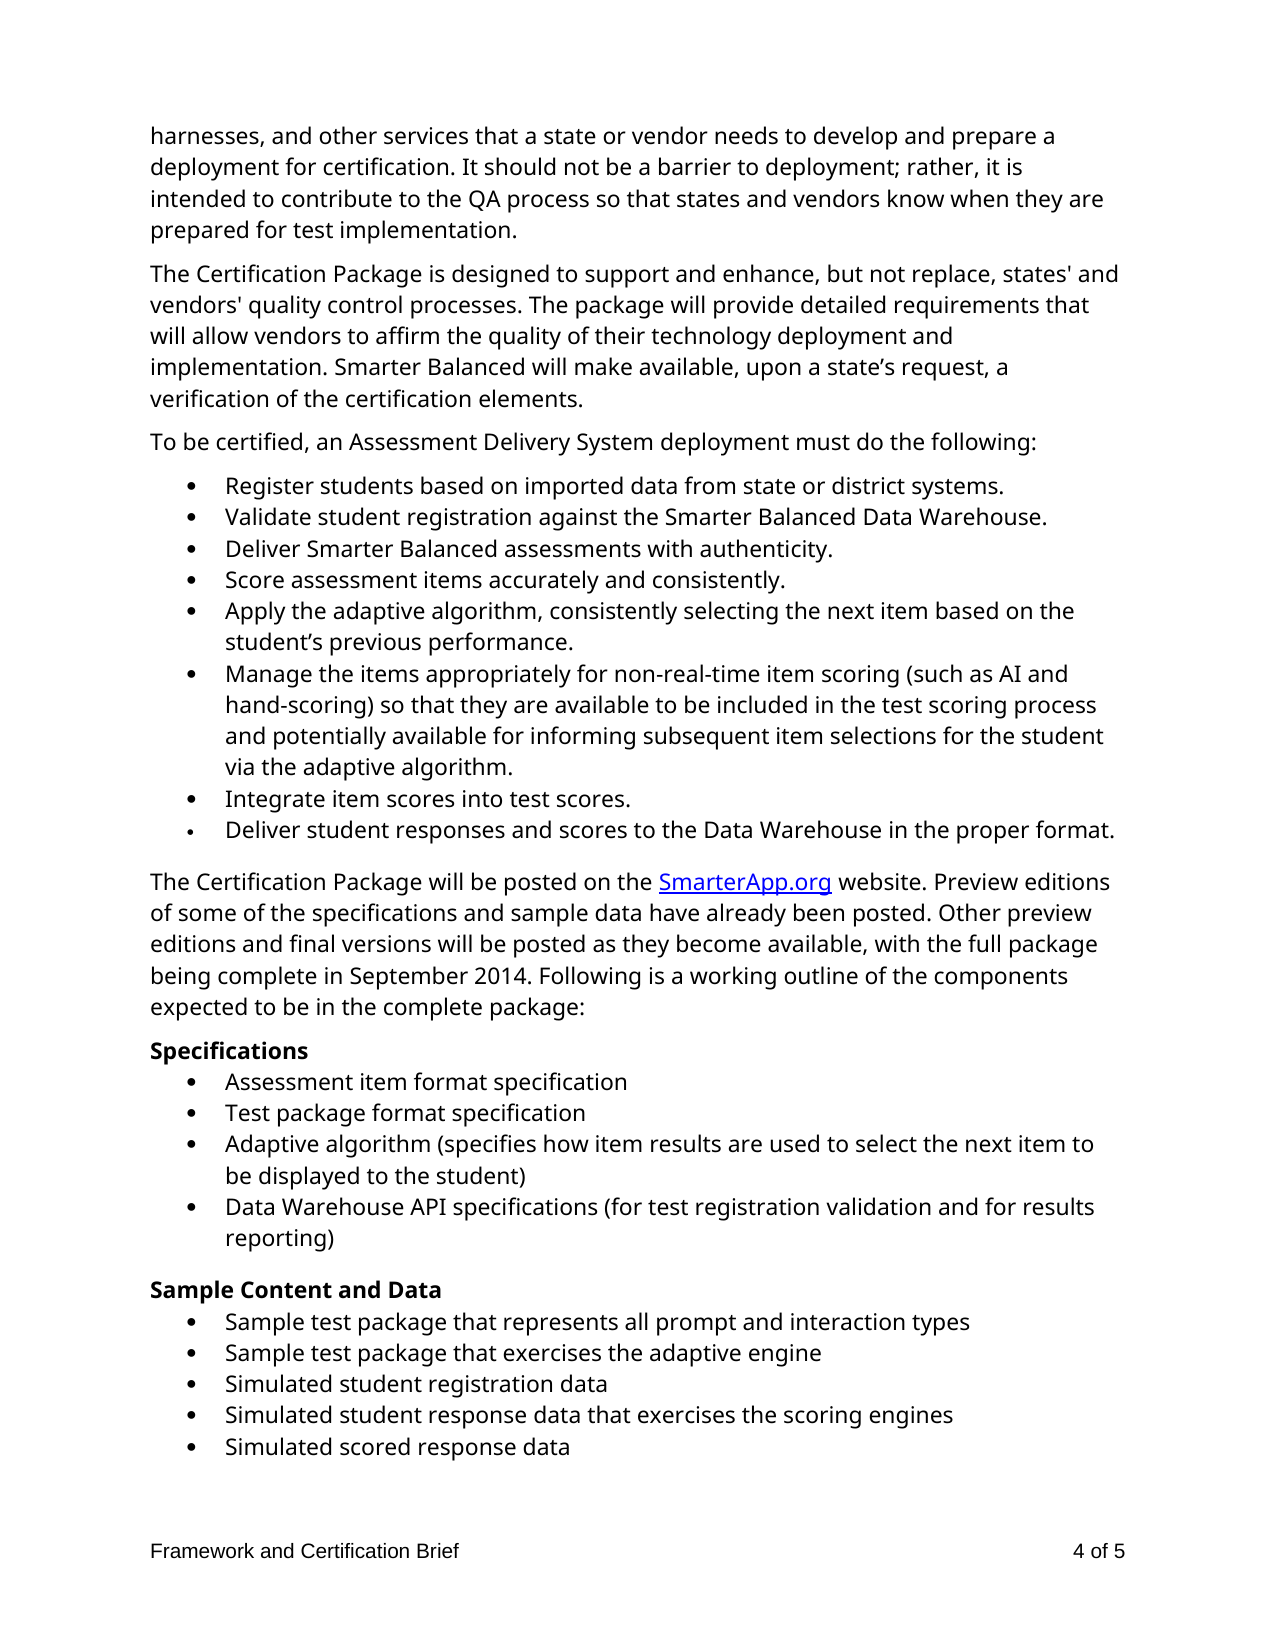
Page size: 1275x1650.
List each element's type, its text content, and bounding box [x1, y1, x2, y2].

list Adaptive algorithm (specifies how item results are used to select the next item to be displayed to the student) [187, 1128, 1125, 1191]
list Integrate item scores into test scores. [187, 782, 1125, 814]
text Sample Content and Data [150, 1274, 1125, 1305]
list Sample test package that exercises the adaptive engine [187, 1337, 1125, 1368]
list Simulated student response data that exercises the scoring engines [187, 1399, 1125, 1430]
list Manage the items appropriately for non-real-time item scoring (such as AI and hand-scoring) so that they are available to be included in the test scoring process and potentially available for informing subsequent item selections for the student via the adaptive algorithm. [187, 657, 1125, 782]
list Sample test package that represents all prompt and interaction types [187, 1305, 1125, 1337]
list Score assessment items accurately and consistently. [187, 564, 1125, 595]
list Test package format specification [187, 1097, 1125, 1128]
text The Certification Package will be posted on the SmarterApp.org website. Preview editions of some of the specifications and sample data have already been posted. Other preview editions and final versions will be posted as they become available, with the full package being complete in September 2014. Following is a working outline of the components expected to be in the complete package: [150, 866, 1125, 1022]
list Deliver Smarter Balanced assessments with authenticity. [187, 532, 1125, 564]
list Data Warehouse API specifications (for test registration validation and for results reporting) [187, 1191, 1125, 1253]
list Register students based on imported data from state or district systems. [187, 470, 1125, 501]
list Apply the adaptive algorithm, consistently selecting the next item based on the student’s previous performance. [187, 595, 1125, 657]
list Simulated scored response data [187, 1430, 1125, 1462]
text To be certified, an Assessment Delivery System deployment must do the following: [150, 426, 1125, 457]
text The Certification Package is designed to support and enhance, but not replace, states' and vendors' quality control processes. The package will provide detailed requirements that will allow vendors to affirm the quality of their technology deployment and implementation. Smarter Balanced will make available, upon a state’s request, a verification of the certification elements. [150, 257, 1125, 414]
list Validate student registration against the Smarter Balanced Data Warehouse. [187, 501, 1125, 532]
list Deliver student responses and scores to the Data Warehouse in the proper format. [187, 814, 1125, 845]
list Simulated student registration data [187, 1368, 1125, 1399]
list Assessment item format specification [187, 1066, 1125, 1097]
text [150, 120, 1125, 245]
text Specifications [150, 1034, 1125, 1066]
